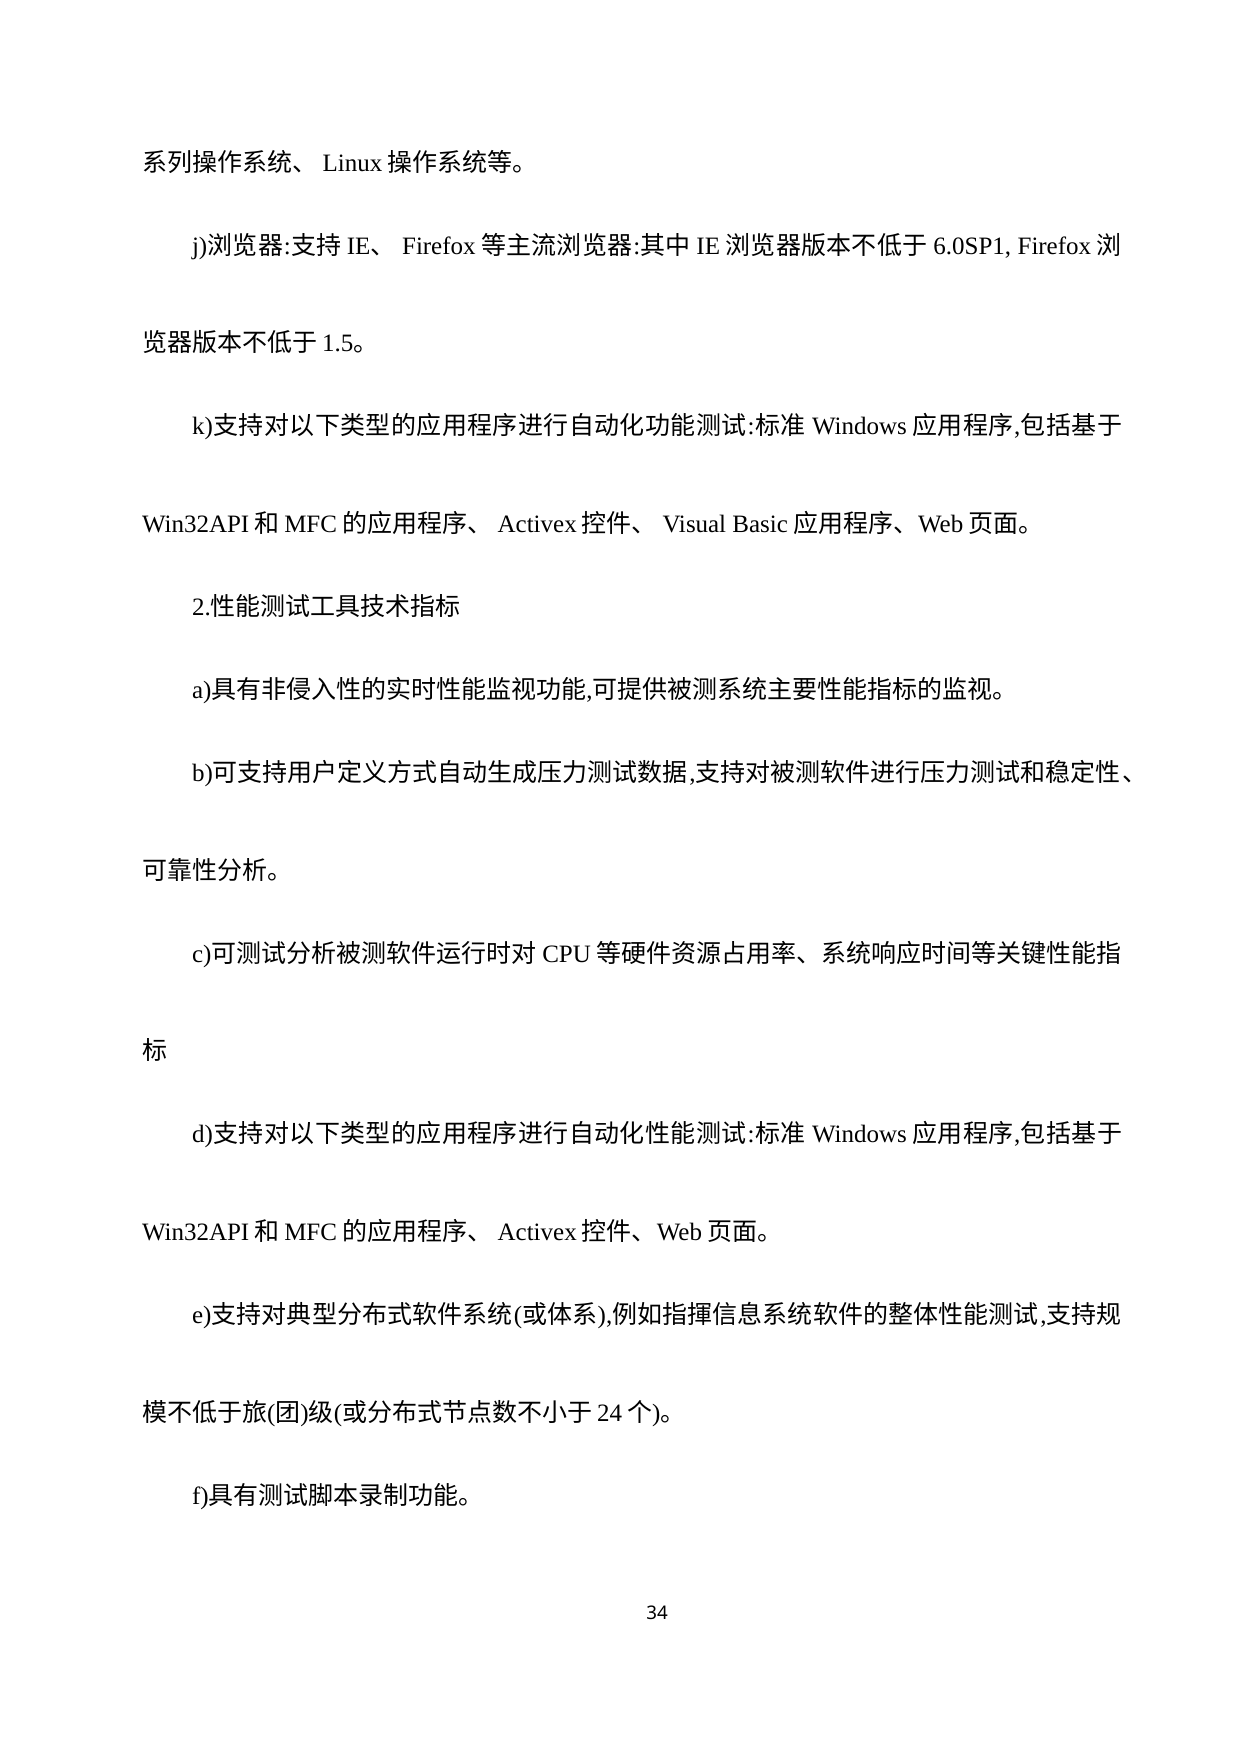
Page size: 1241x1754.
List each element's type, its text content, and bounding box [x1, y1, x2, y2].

text 2.性能测试工具技术指标 [142, 572, 1122, 637]
text k)支持对以下类型的应用程序进行自动化功能测试:标准 Windows应用程序,包括基于Win32API和MFC的应用程序、 Activex控件、 Visual Basic应用程序、Web页面。 [142, 391, 1122, 554]
text a)具有非侵入性的实时性能监视功能,可提供被测系统主要性能指标的监视。 [142, 655, 1122, 720]
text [142, 128, 1122, 193]
text e)支持对典型分布式软件系统(或体系),例如指揮信息系统软件的整体性能测试,支持规模不低于旅(团)级(或分布式节点数不小于24个)。 [142, 1280, 1122, 1443]
text f)具有测试脚本录制功能。 [142, 1461, 1122, 1526]
text c)可测试分析被测软件运行时对CPU等硬件资源占用率、系统响应时间等关键性能指标 [142, 919, 1122, 1081]
text d)支持对以下类型的应用程序进行自动化性能测试:标准 Windows应用程序,包括基于Win32API和MFC的应用程序、 Activex控件、Web页面。 [142, 1099, 1122, 1262]
text j)浏览器:支持IE、 Firefox等主流浏览器:其中IE浏览器版本不低于6.0SP1, Firefox浏览器版本不低于1.5。 [142, 211, 1122, 373]
text b)可支持用户定义方式自动生成压力测试数据,支持对被测软件进行压力测试和稳定性、可靠性分析。 [142, 738, 1122, 901]
